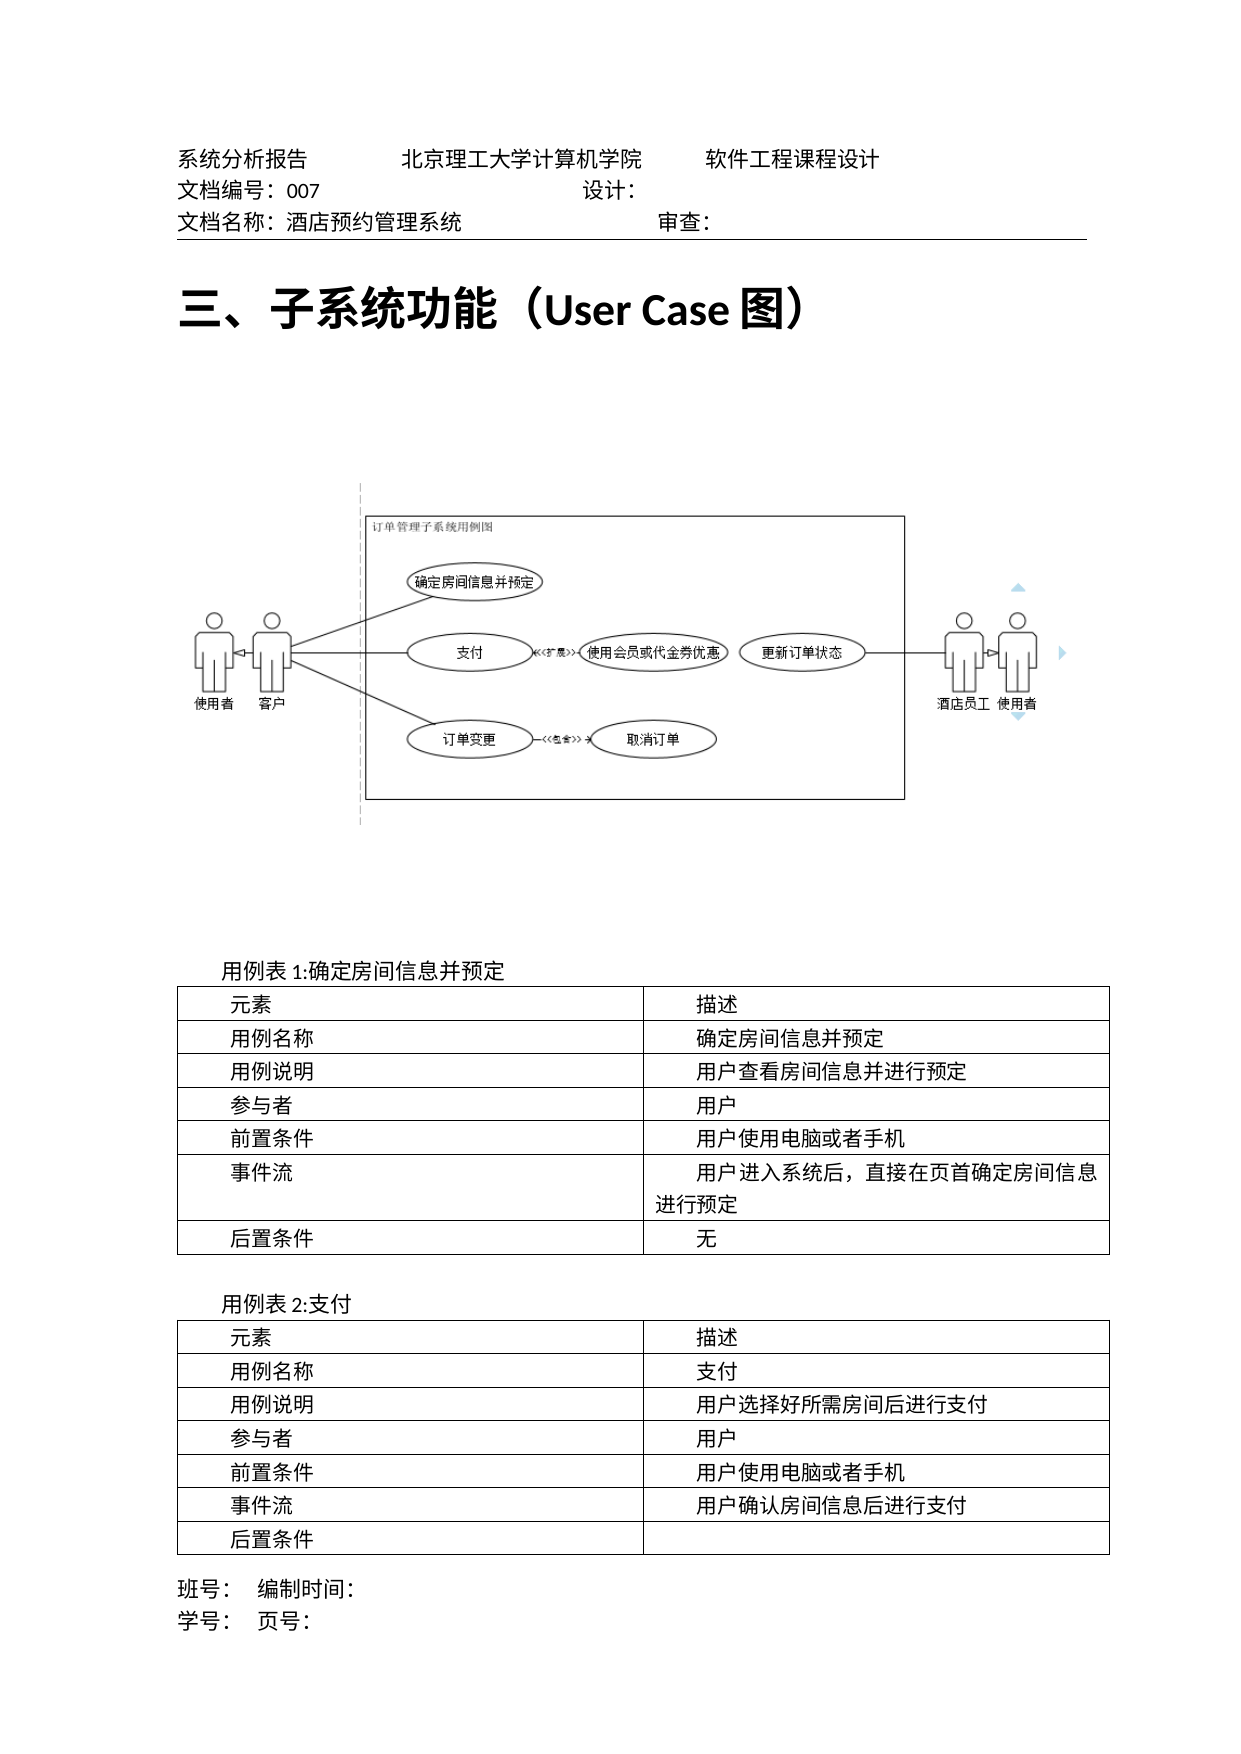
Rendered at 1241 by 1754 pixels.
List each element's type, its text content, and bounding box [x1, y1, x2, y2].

table_cell 用例说明 [178, 1054, 643, 1087]
table_header 元素 [178, 987, 643, 1020]
table_cell 用户 [644, 1088, 1109, 1120]
table_cell 用户进入系统后，直接在页首确定房间信息进行预定 [644, 1155, 1109, 1220]
table_cell 用户 [644, 1421, 1109, 1454]
table_cell 用例名称 [178, 1354, 643, 1387]
table_cell [644, 1522, 1109, 1554]
picture [177, 482, 1087, 825]
table_cell 后置条件 [178, 1221, 643, 1253]
table_cell 无 [644, 1221, 1109, 1253]
table_cell 用户使用电脑或者手机 [644, 1121, 1109, 1154]
table_header 描述 [644, 1321, 1109, 1353]
subtitle 三、子系统功能（User Case图） [177, 256, 1087, 354]
table_cell 用例说明 [178, 1388, 643, 1420]
table_header 描述 [644, 987, 1109, 1020]
table_cell 前置条件 [178, 1455, 643, 1487]
table_cell 事件流 [178, 1155, 643, 1220]
table_cell 确定房间信息并预定 [644, 1021, 1109, 1053]
text 用例表1:确定房间信息并预定 [221, 954, 1087, 986]
table_cell 用户选择好所需房间后进行支付 [644, 1388, 1109, 1420]
table_cell 后置条件 [178, 1522, 643, 1554]
table_cell 参与者 [178, 1421, 643, 1454]
table_header 元素 [178, 1321, 643, 1353]
table_cell 支付 [644, 1354, 1109, 1387]
table_cell 用户查看房间信息并进行预定 [644, 1054, 1109, 1087]
table_cell 用户确认房间信息后进行支付 [644, 1488, 1109, 1521]
table_cell 用例名称 [178, 1021, 643, 1053]
table_cell 事件流 [178, 1488, 643, 1521]
table_cell 前置条件 [178, 1121, 643, 1154]
table_cell 用户使用电脑或者手机 [644, 1455, 1109, 1487]
table_cell 参与者 [178, 1088, 643, 1120]
text 用例表2:支付 [221, 1287, 1087, 1319]
